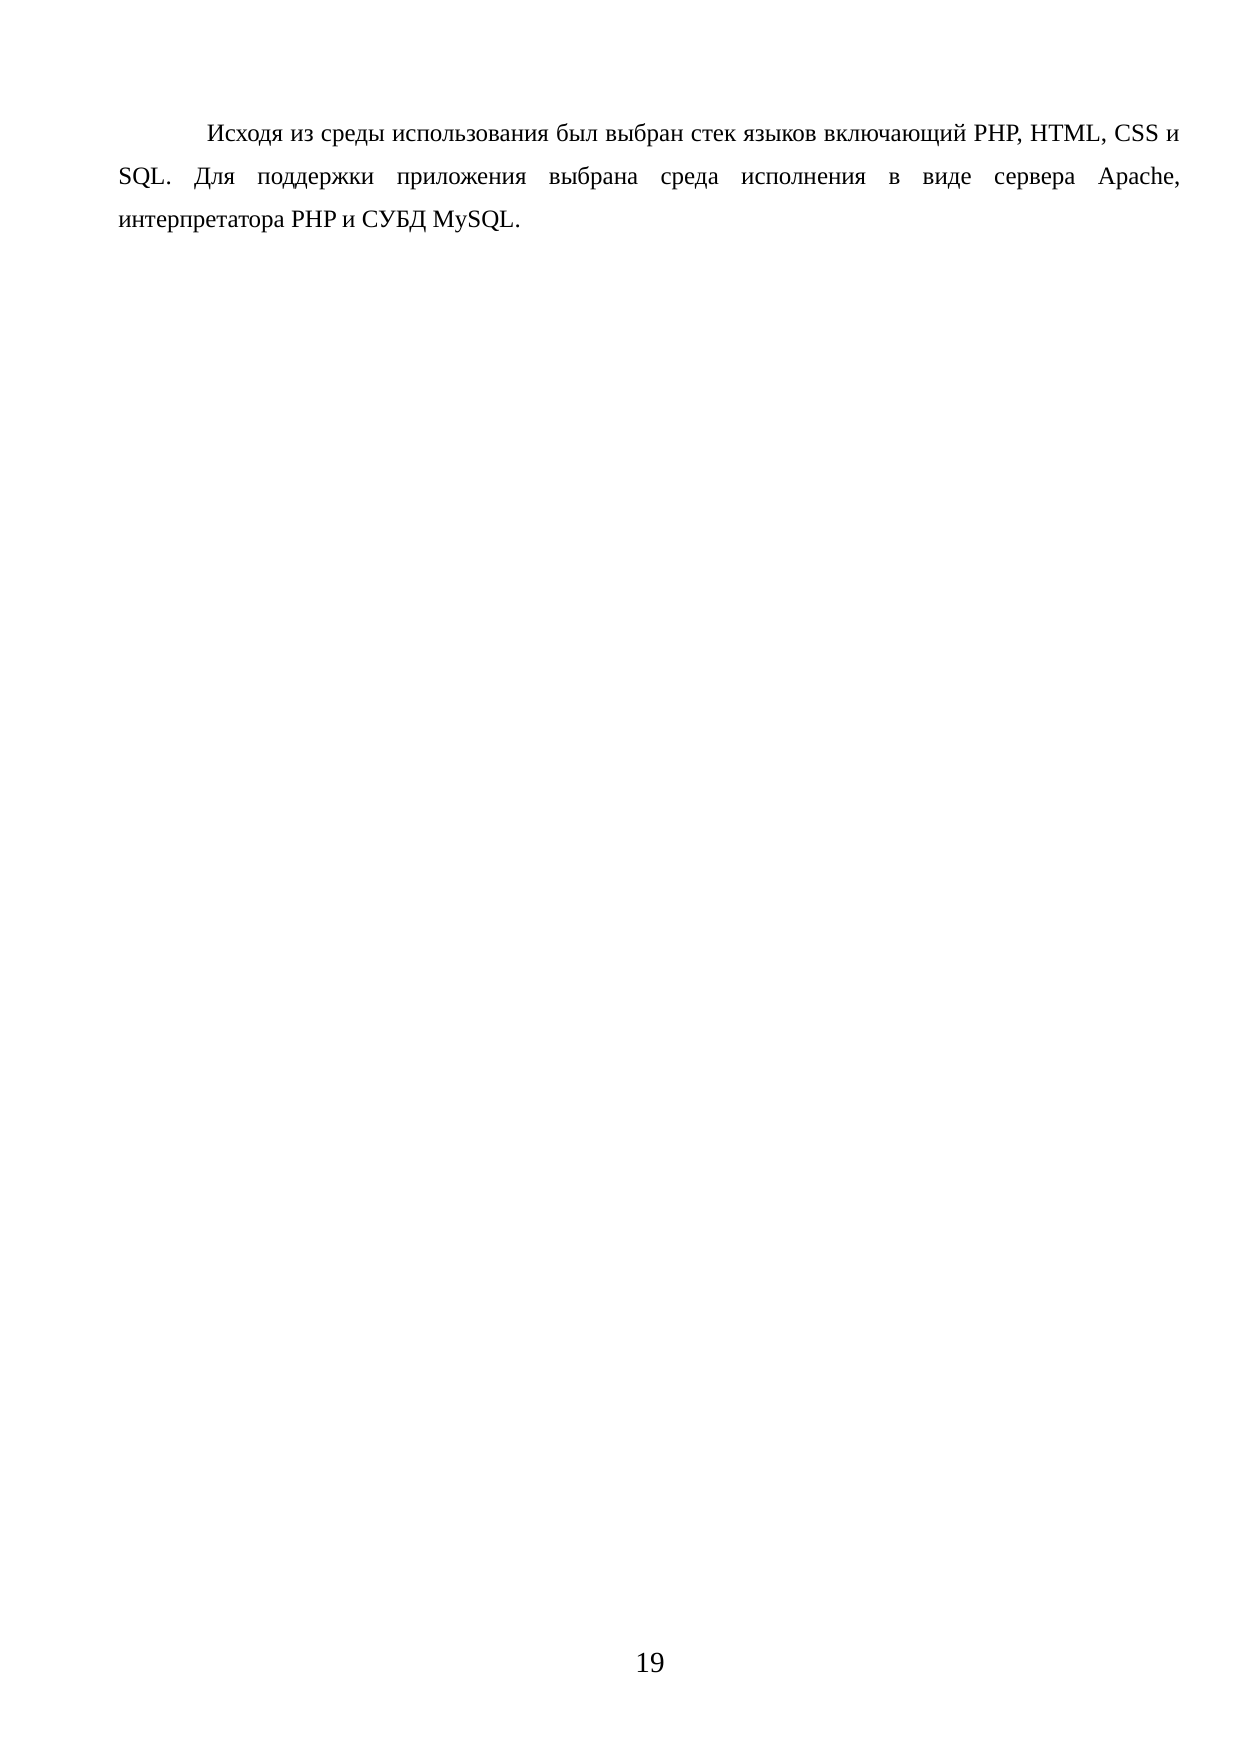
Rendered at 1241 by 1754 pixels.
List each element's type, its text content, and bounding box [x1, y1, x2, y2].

text Исходя из среды использования был выбран стек языков включающий PHP, HTML, CSS и SQL. Для поддержки приложения выбрана среда исполнения в виде сервера Apache, интерпретатора PHP и СУБД MySQL. [118, 118, 1181, 233]
